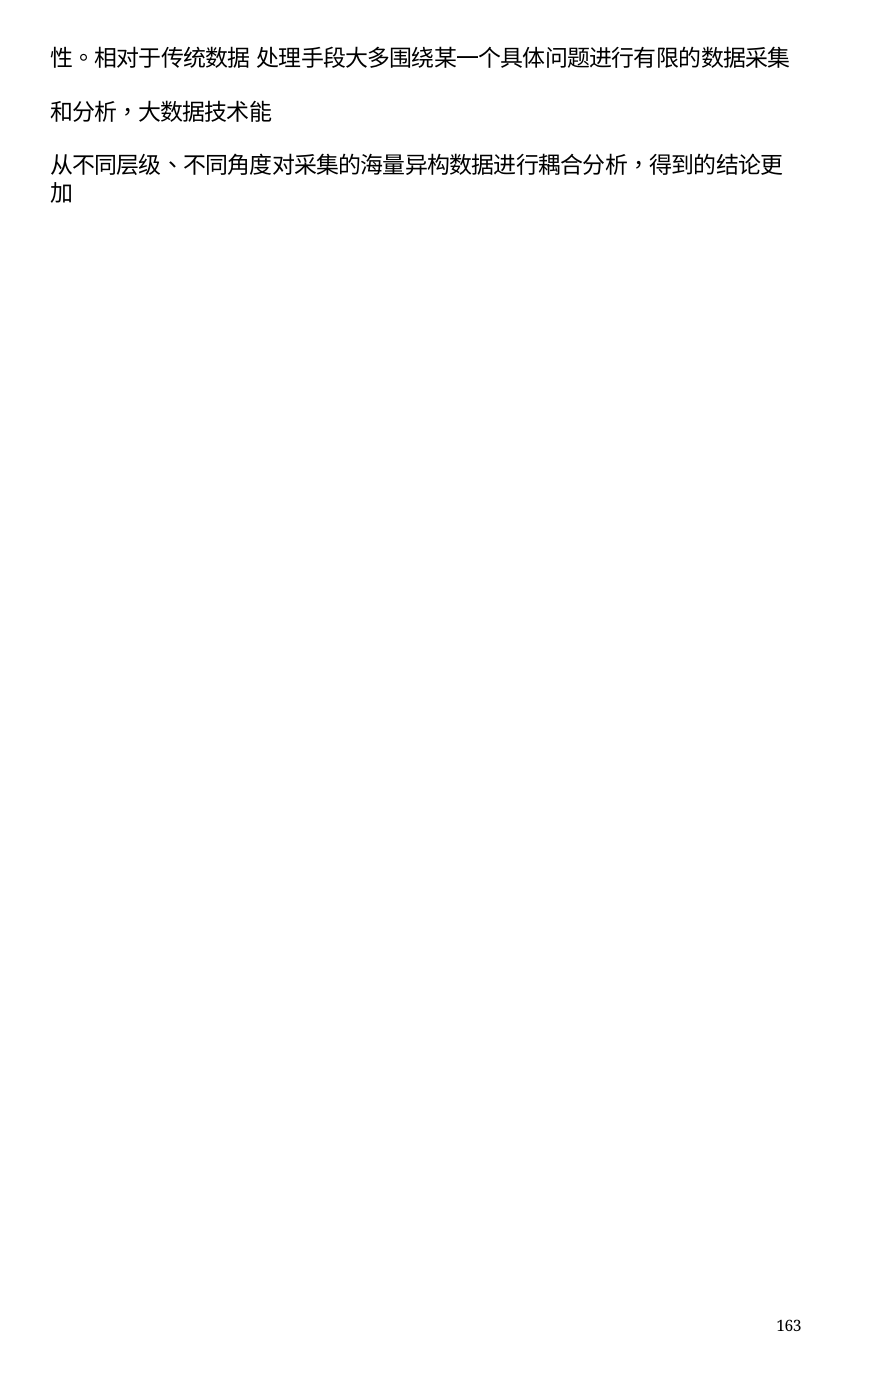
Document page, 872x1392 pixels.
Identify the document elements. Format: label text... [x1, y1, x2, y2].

text 从不同层级、不同角度对采集的海量异构数据进行耦合分析，得到的结论更加 [50, 151, 804, 208]
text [50, 42, 804, 128]
